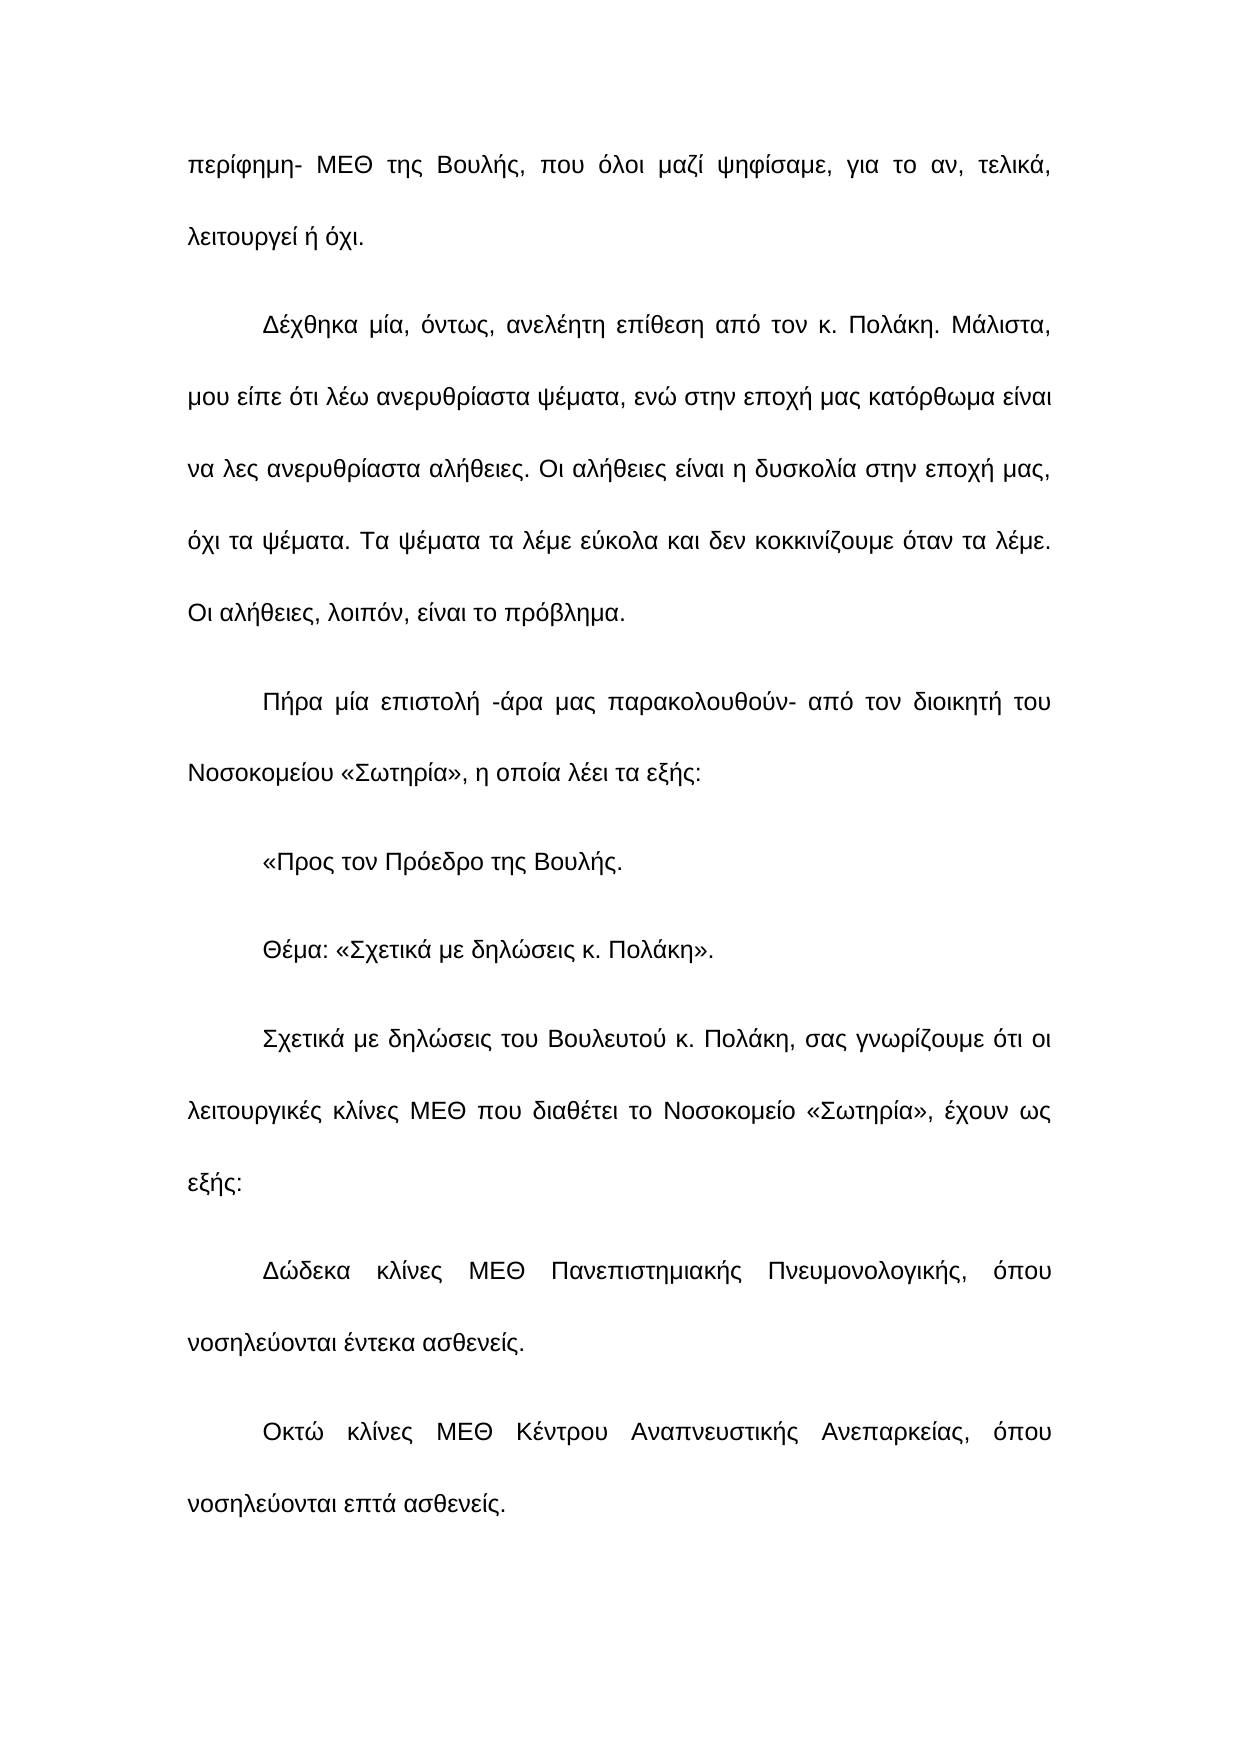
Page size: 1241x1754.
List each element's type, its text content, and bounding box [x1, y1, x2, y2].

text Θέμα: «Σχετικά με δηλώσεις κ. Πολάκη». [187, 935, 1053, 964]
text Σχετικά με δηλώσεις του Βουλευτού κ. Πολάκη, σας γνωρίζουμε ότι οι λειτουργικές κλίνες ΜΕΘ που διαθέτει το Νοσοκομείο «Σωτηρία», έχουν ως εξής: [187, 1024, 1053, 1196]
text Δέχθηκα μία, όντως, ανελέητη επίθεση από τον κ. Πολάκη. Μάλιστα, μου είπε ότι λέω ανερυθρίαστα ψέματα, ενώ στην εποχή μας κατόρθωμα είναι να λες ανερυθρίαστα αλήθειες. Οι αλήθειες είναι η δυσκολία στην εποχή μας, όχι τα ψέματα. Τα ψέματα τα λέμε εύκολα και δεν κοκκινίζουμε όταν τα λέμε. Οι αλήθειες, λοιπόν, είναι το πρόβλημα. [187, 310, 1053, 627]
text Οκτώ κλίνες ΜΕΘ Κέντρου Αναπνευστικής Ανεπαρκείας, όπου νοσηλεύονται επτά ασθενείς. [187, 1417, 1053, 1517]
text Πήρα μία επιστολή -άρα μας παρακολουθούν- από τον διοικητή του Νοσοκομείου «Σωτηρία», η οποία λέει τα εξής: [187, 686, 1053, 787]
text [187, 150, 1053, 251]
text «Προς τον Πρόεδρο της Βουλής. [187, 847, 1053, 876]
text Δώδεκα κλίνες ΜΕΘ Πανεπιστημιακής Πνευμονολογικής, όπου νοσηλεύονται έντεκα ασθενείς. [187, 1256, 1053, 1357]
